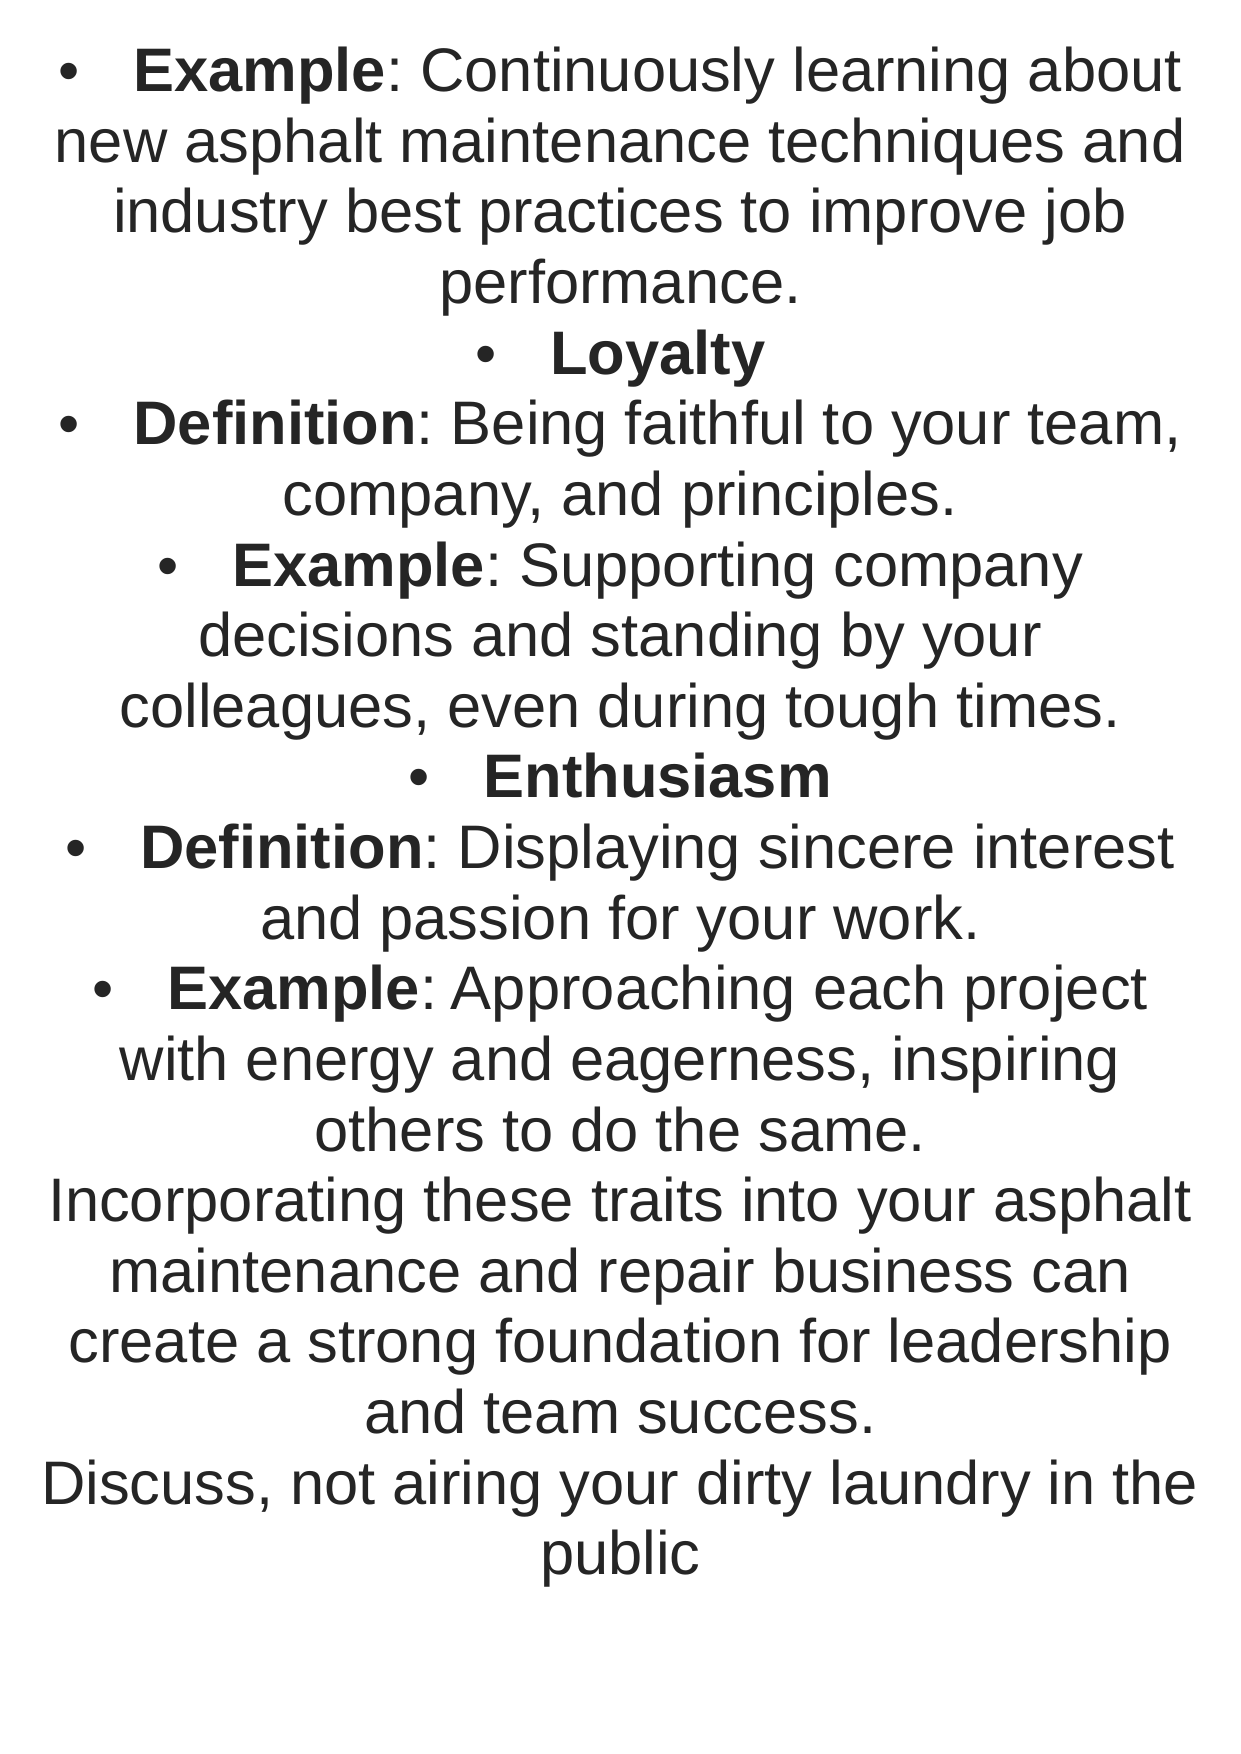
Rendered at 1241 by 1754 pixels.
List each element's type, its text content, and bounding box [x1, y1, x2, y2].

list Example: Approaching each project with energy and eagerness, inspiring others to do the same. [39, 952, 1201, 1164]
text Incorporating these traits into your asphalt maintenance and repair business can create a strong foundation for leadership and team success. [39, 1164, 1201, 1447]
list Definition: Being faithful to your team, company, and principles. [39, 387, 1201, 528]
list Example: Supporting company decisions and standing by your colleagues, even during tough times. [39, 528, 1201, 740]
list Definition: Displaying sincere interest and passion for your work. [39, 811, 1201, 952]
list Loyalty [39, 317, 1201, 387]
text Discuss, not airing your dirty laundry in the public [39, 1447, 1201, 1588]
list Example: Continuously learning about new asphalt maintenance techniques and industry best practices to improve job performance. [39, 34, 1201, 317]
list Enthusiasm [39, 740, 1201, 811]
